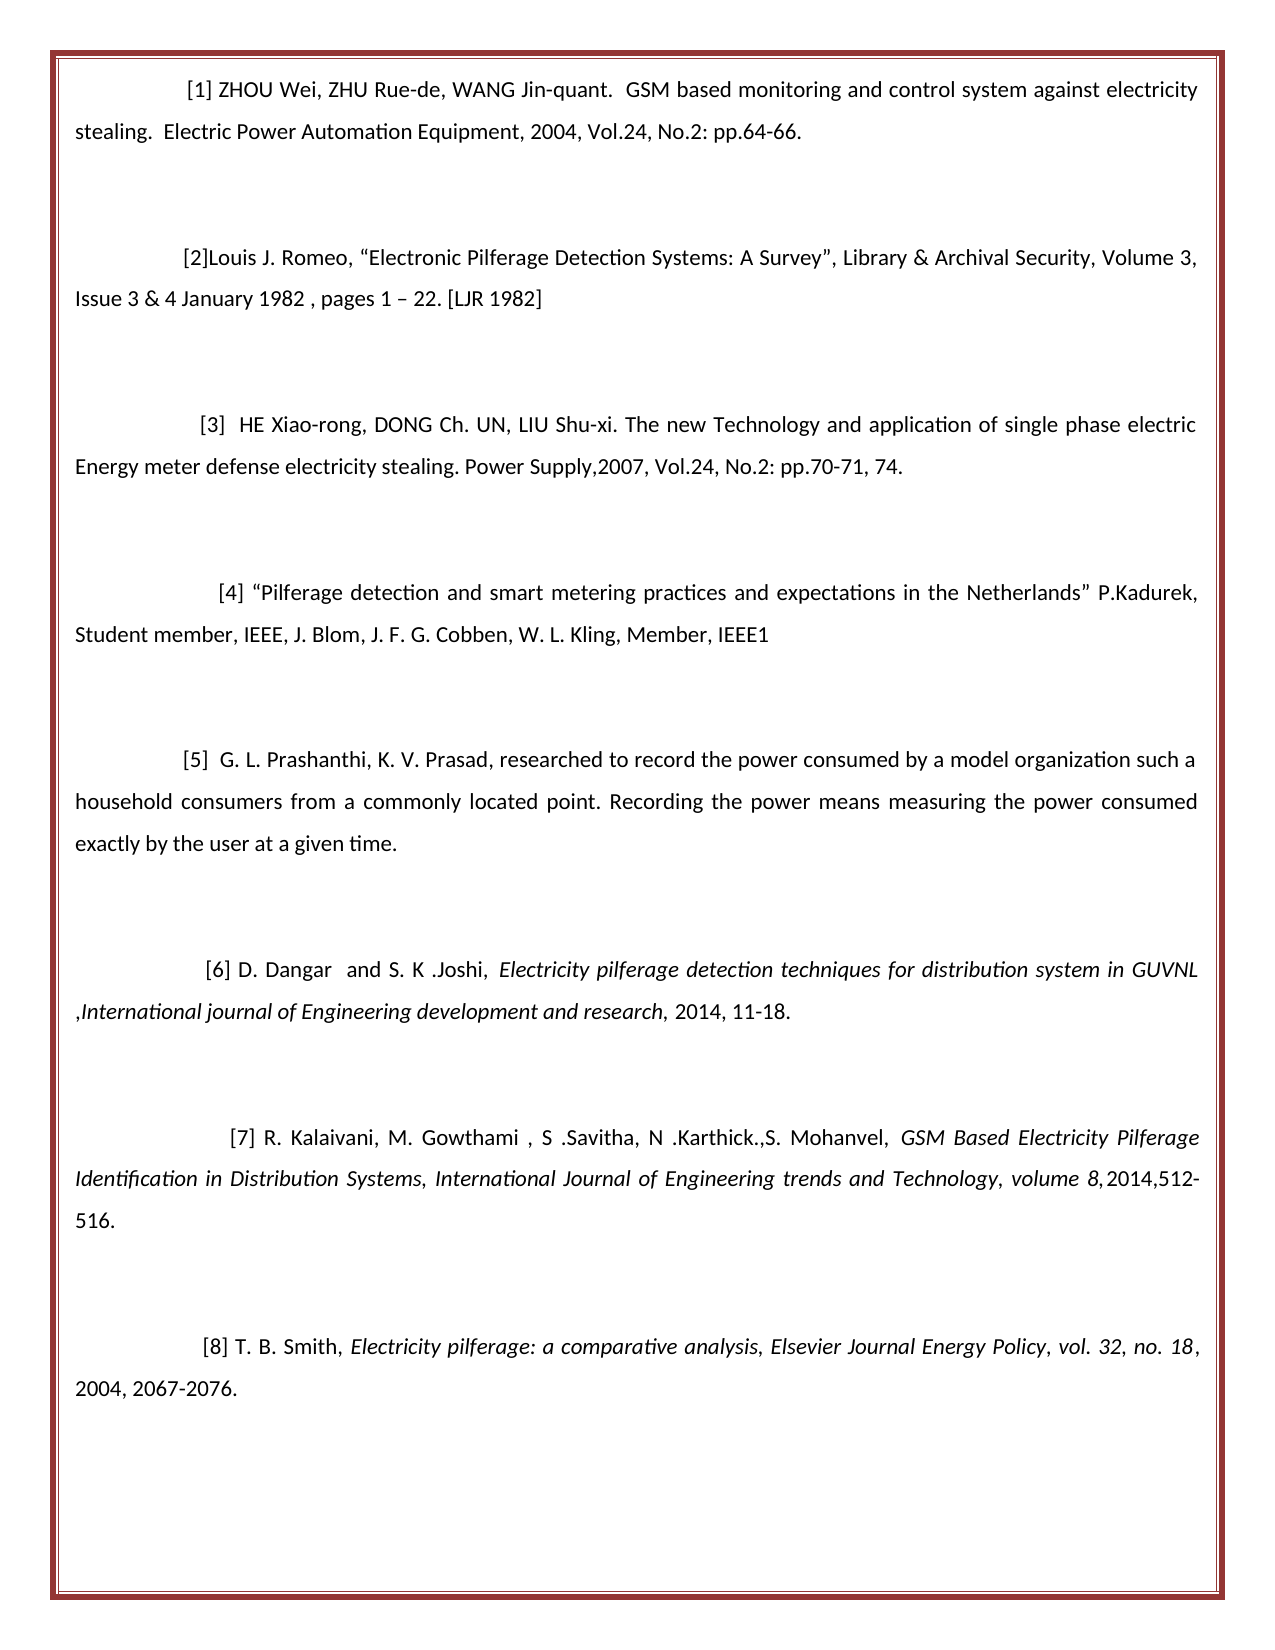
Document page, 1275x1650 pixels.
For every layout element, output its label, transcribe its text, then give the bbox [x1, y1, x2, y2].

text [4] “Pilferage detection and smart metering practices and expectations in the Netherlands” P.Kadurek, Student member, IEEE, J. Blom, J. F. G. Cobben, W. L. Kling, Member, IEEE1 [75, 578, 1200, 648]
text [1] ZHOU Wei, ZHU Rue-de, WANG Jin-quant. GSM based monitoring and control system against electricity stealing. Electric Power Automation Equipment, 2004, Vol.24, No.2: pp.64-66. [75, 75, 1200, 145]
text [6] D. Dangar and S. K .Joshi, Electricity pilferage detection techniques for distribution system in GUVNL ,International journal of Engineering development and research, 2014, 11-18. [75, 955, 1200, 1025]
text [5] G. L. Prashanthi, K. V. Prasad, researched to record the power consumed by a model organization such a household consumers from a commonly located point. Recording the power means measuring the power consumed exactly by the user at a given time. [75, 745, 1200, 857]
text [7] R. Kalaivani, M. Gowthami , S .Savitha, N .Karthick.,S. Mohanvel, GSM Based Electricity Pilferage Identification in Distribution Systems, International Journal of Engineering trends and Technology, volume 8,2014,512-516. [75, 1123, 1200, 1234]
text [8] T. B. Smith, Electricity pilferage: a comparative analysis, Elsevier Journal Energy Policy, vol. 32, no. 18, 2004, 2067-2076. [75, 1332, 1200, 1402]
text [3] HE Xiao-rong, DONG Ch. UN, LIU Shu-xi. The new Technology and application of single phase electric Energy meter defense electricity stealing. Power Supply,2007, Vol.24, No.2: pp.70-71, 74. [75, 410, 1200, 480]
text [2]Louis J. Romeo, “Electronic Pilferage Detection Systems: A Survey”, Library & Archival Security, Volume 3, Issue 3 & 4 January 1982 , pages 1 – 22. [LJR 1982] [75, 243, 1200, 313]
